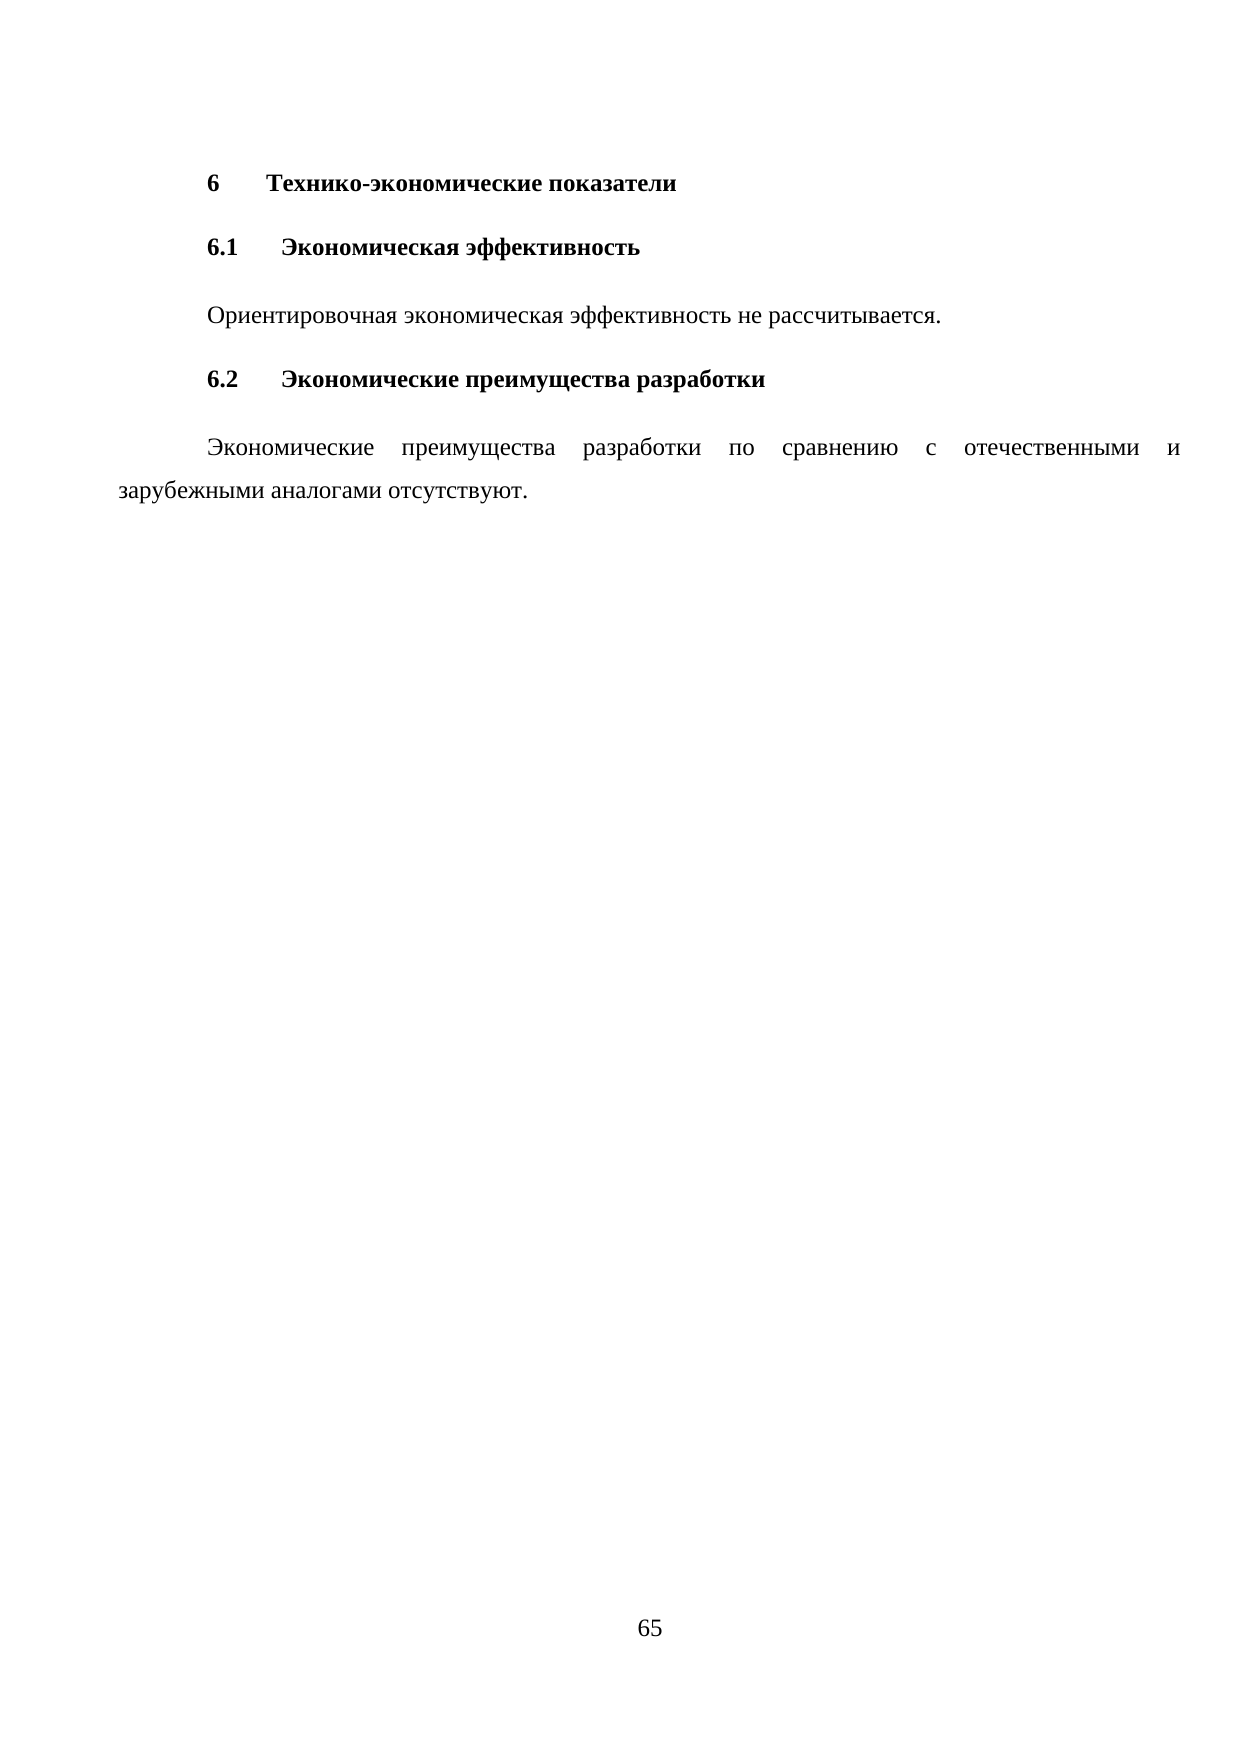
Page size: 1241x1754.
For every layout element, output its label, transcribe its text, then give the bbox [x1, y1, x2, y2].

subtitle Технико-экономические показатели [118, 168, 1181, 197]
text Ориентировочная экономическая эффективность не рассчитывается. [118, 300, 1181, 329]
text Экономические преимущества разработки по сравнению с отечественными и зарубежными аналогами отсутствуют. [118, 432, 1181, 504]
subtitle Экономическая эффективность [118, 232, 1181, 261]
subtitle Экономические преимущества разработки [118, 364, 1181, 393]
